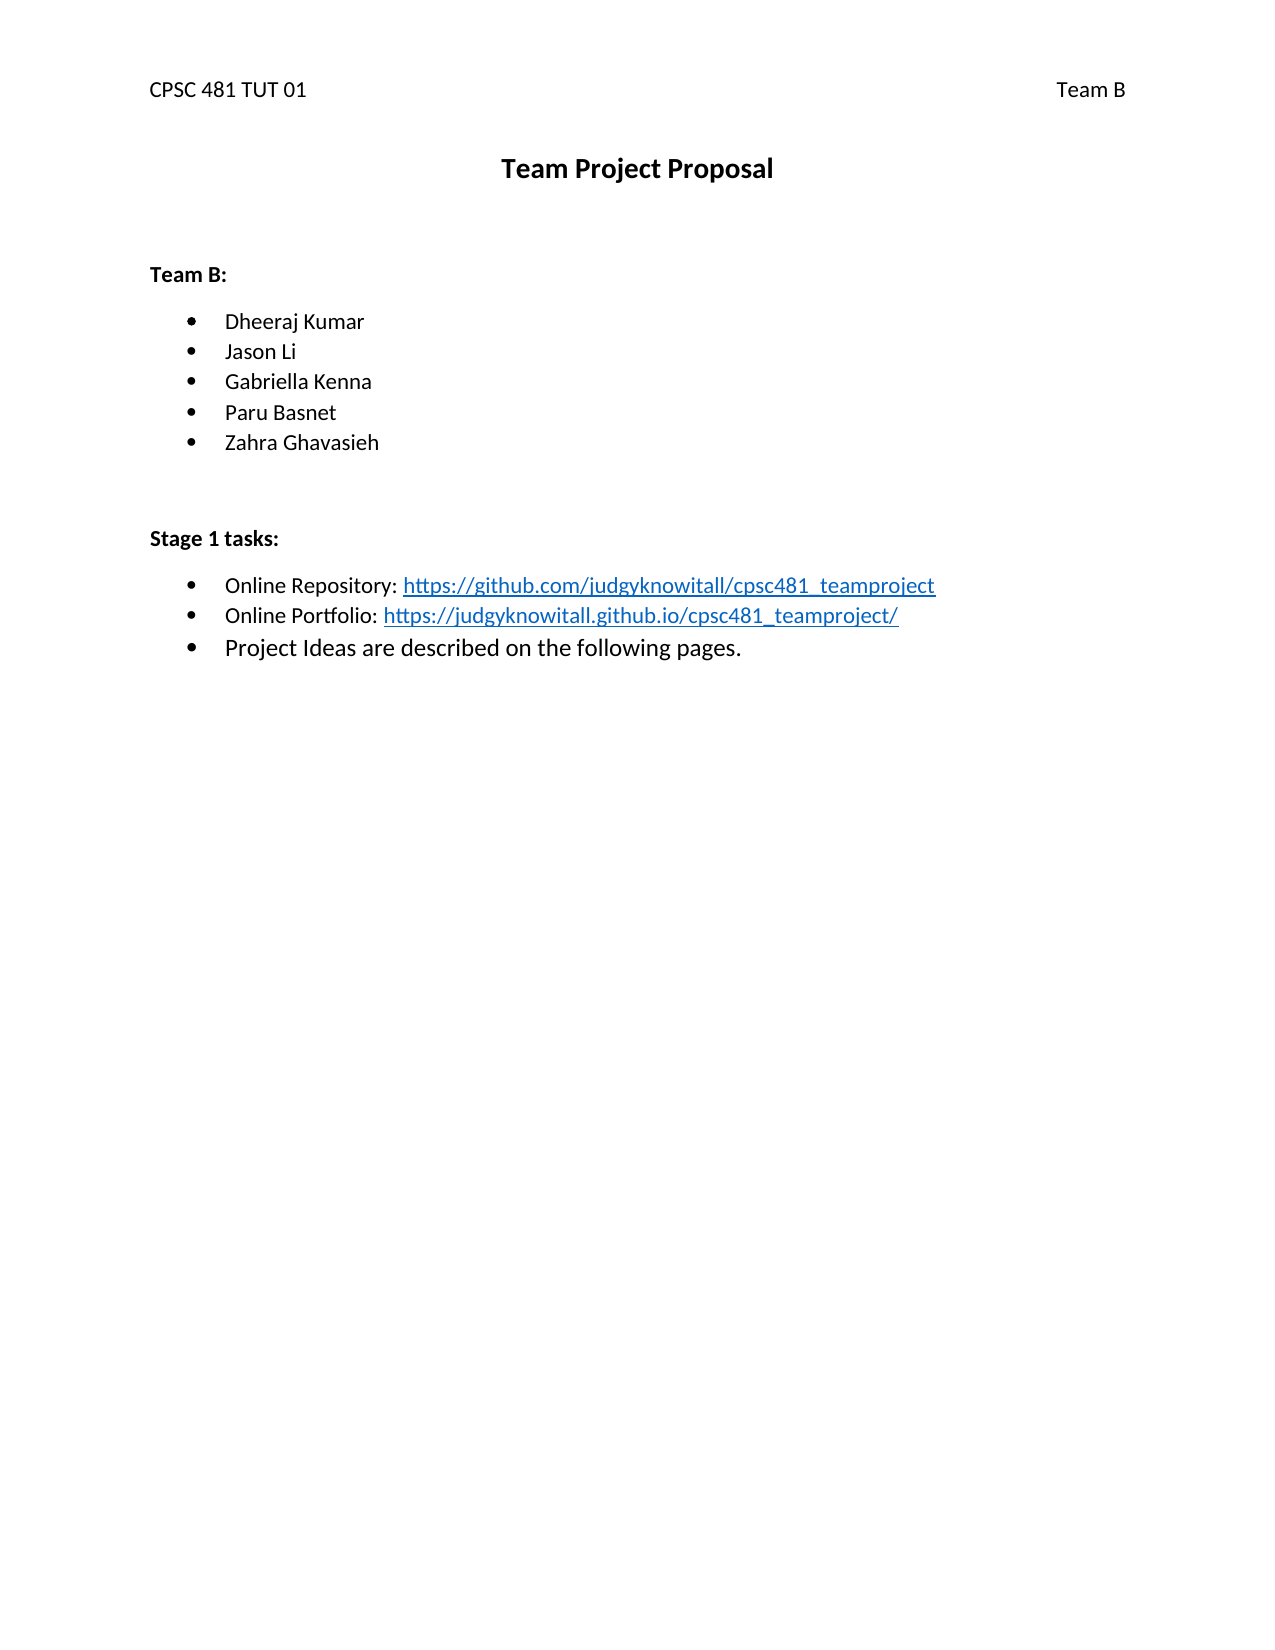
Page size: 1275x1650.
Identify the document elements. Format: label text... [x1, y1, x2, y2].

list Zahra Ghavasieh [187, 428, 1125, 456]
text Team B: [150, 260, 1125, 288]
list Online Portfolio: https://judgyknowitall.github.io/cpsc481_teamproject/ [187, 601, 1125, 629]
text Team Project Proposal [150, 150, 1125, 186]
list Gabriella Kenna [187, 367, 1125, 396]
list Online Repository: https://github.com/judgyknowitall/cpsc481_teamproject [187, 571, 1125, 599]
list Paru Basnet [187, 398, 1125, 426]
list Dheeraj Kumar [187, 307, 1125, 335]
list Jason Li [187, 337, 1125, 365]
list Project Ideas are described on the following pages. [187, 632, 1125, 662]
text Stage 1 tasks: [150, 524, 1125, 552]
